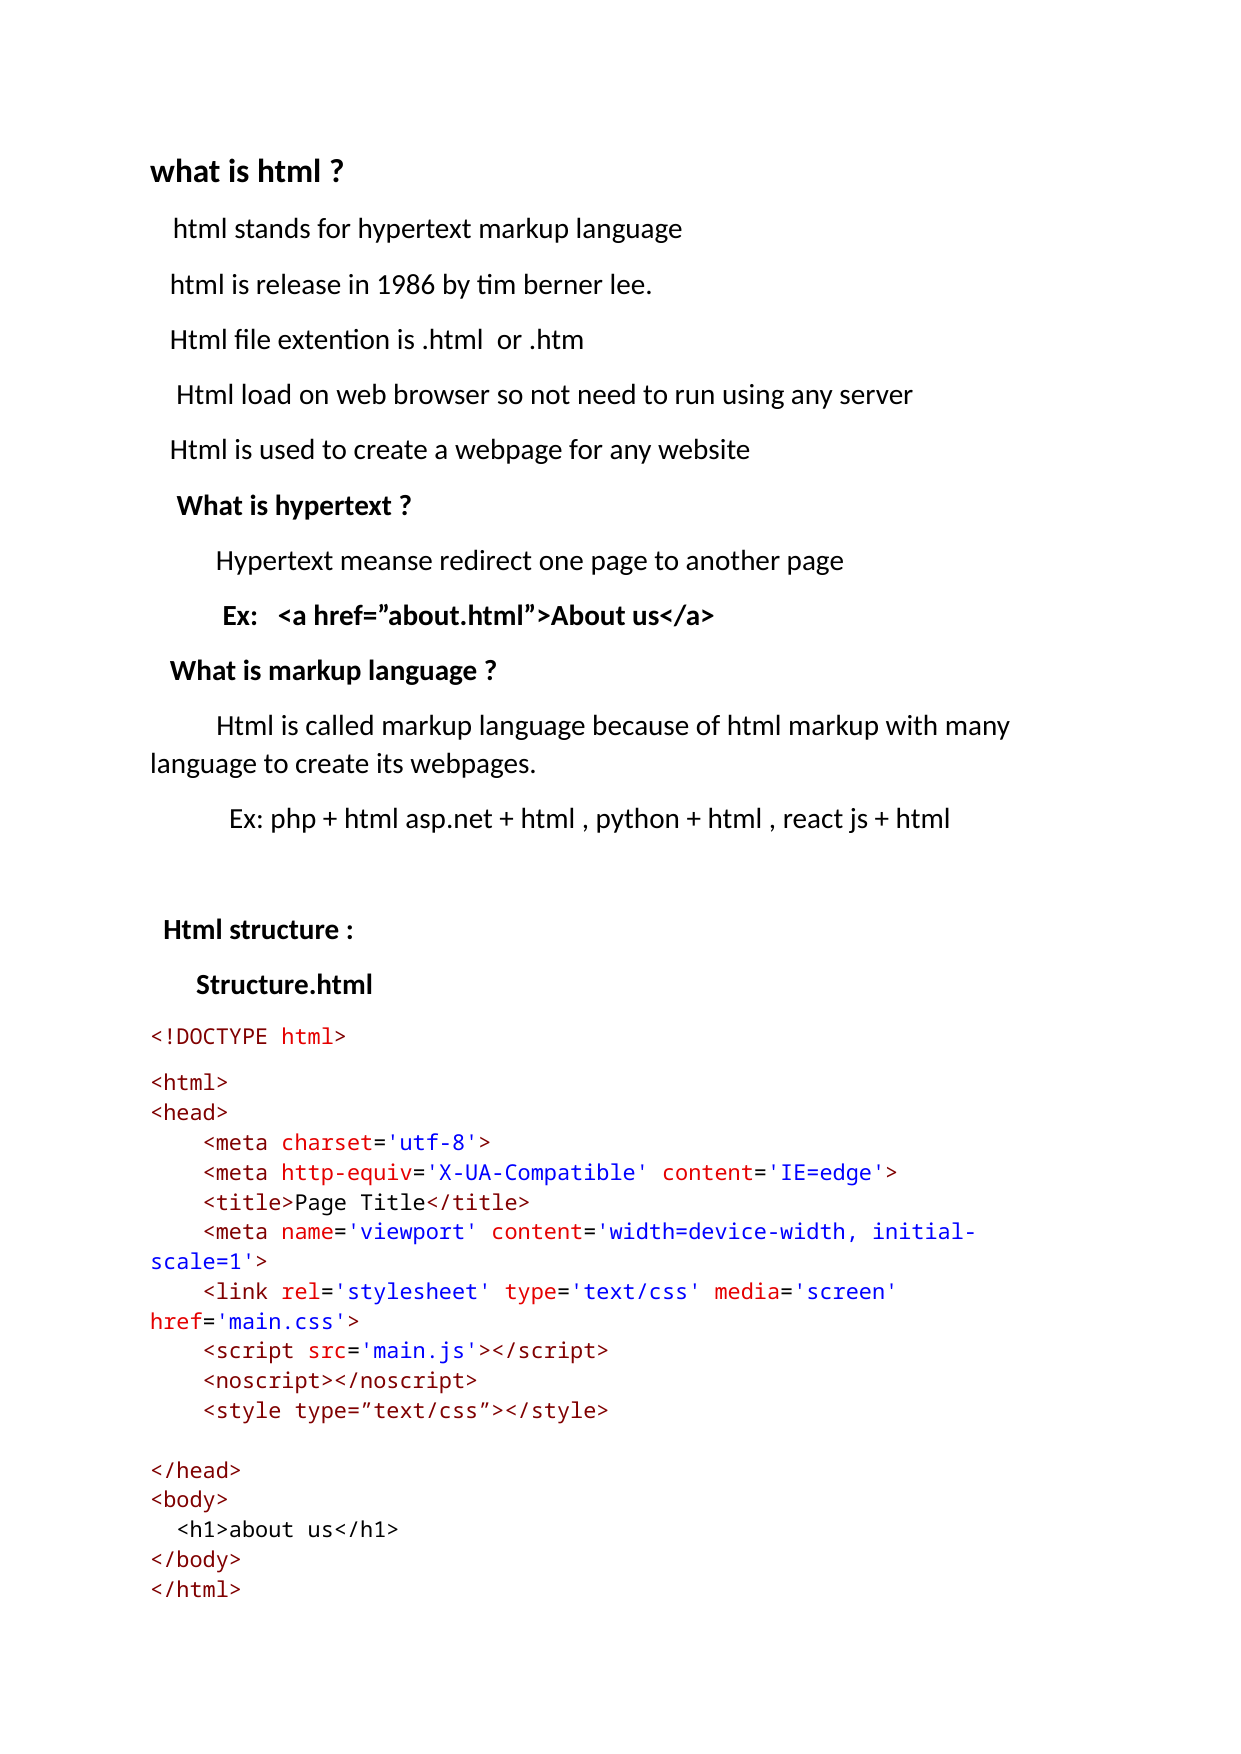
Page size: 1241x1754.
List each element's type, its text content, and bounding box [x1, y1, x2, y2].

text </head> [150, 1454, 1090, 1484]
text Ex: php + html asp.net + html , python + html , react js + html [150, 801, 1090, 836]
text <meta name='viewport' content='width=device-width, initial-scale=1'> [150, 1216, 1090, 1276]
text Structure.html [150, 966, 1090, 1001]
text Html load on web browser so not need to run using any server [150, 376, 1090, 412]
text </html> [150, 1574, 1090, 1603]
text Ex: <a href=”about.html”>About us</a> [150, 597, 1090, 632]
text <noscript></noscript> [150, 1365, 1090, 1395]
text <meta http-equiv='X-UA-Compatible' content='IE=edge'> [150, 1157, 1090, 1187]
text Html file extention is .html or .htm [150, 321, 1090, 357]
text what is html ? [150, 150, 1090, 191]
text <!DOCTYPE html> [150, 1021, 1090, 1051]
text <head> [150, 1097, 1090, 1127]
text What is hypertext ? [150, 487, 1090, 522]
text What is markup language ? [150, 652, 1090, 687]
text <script src='main.js'></script> [150, 1336, 1090, 1365]
text Html is used to create a webpage for any website [150, 431, 1090, 467]
text <link rel='stylesheet' type='text/css' media='screen' href='main.css'> [150, 1276, 1090, 1336]
text Html structure : [150, 911, 1090, 946]
text html stands for hypertext markup language [150, 211, 1090, 246]
text <style type=”text/css”></style> [150, 1395, 1090, 1425]
text Html is called markup language because of html markup with many language to create its webpages. [150, 707, 1090, 781]
text Hypertext meanse redirect one page to another page [150, 542, 1090, 577]
text </body> [150, 1544, 1090, 1574]
text <html> [150, 1067, 1090, 1097]
text <body> [150, 1484, 1090, 1514]
text <meta charset='utf-8'> [150, 1127, 1090, 1157]
text html is release in 1986 by tim berner lee. [150, 266, 1090, 302]
text <h1>about us</h1> [150, 1514, 1090, 1544]
text <title>Page Title</title> [150, 1187, 1090, 1216]
